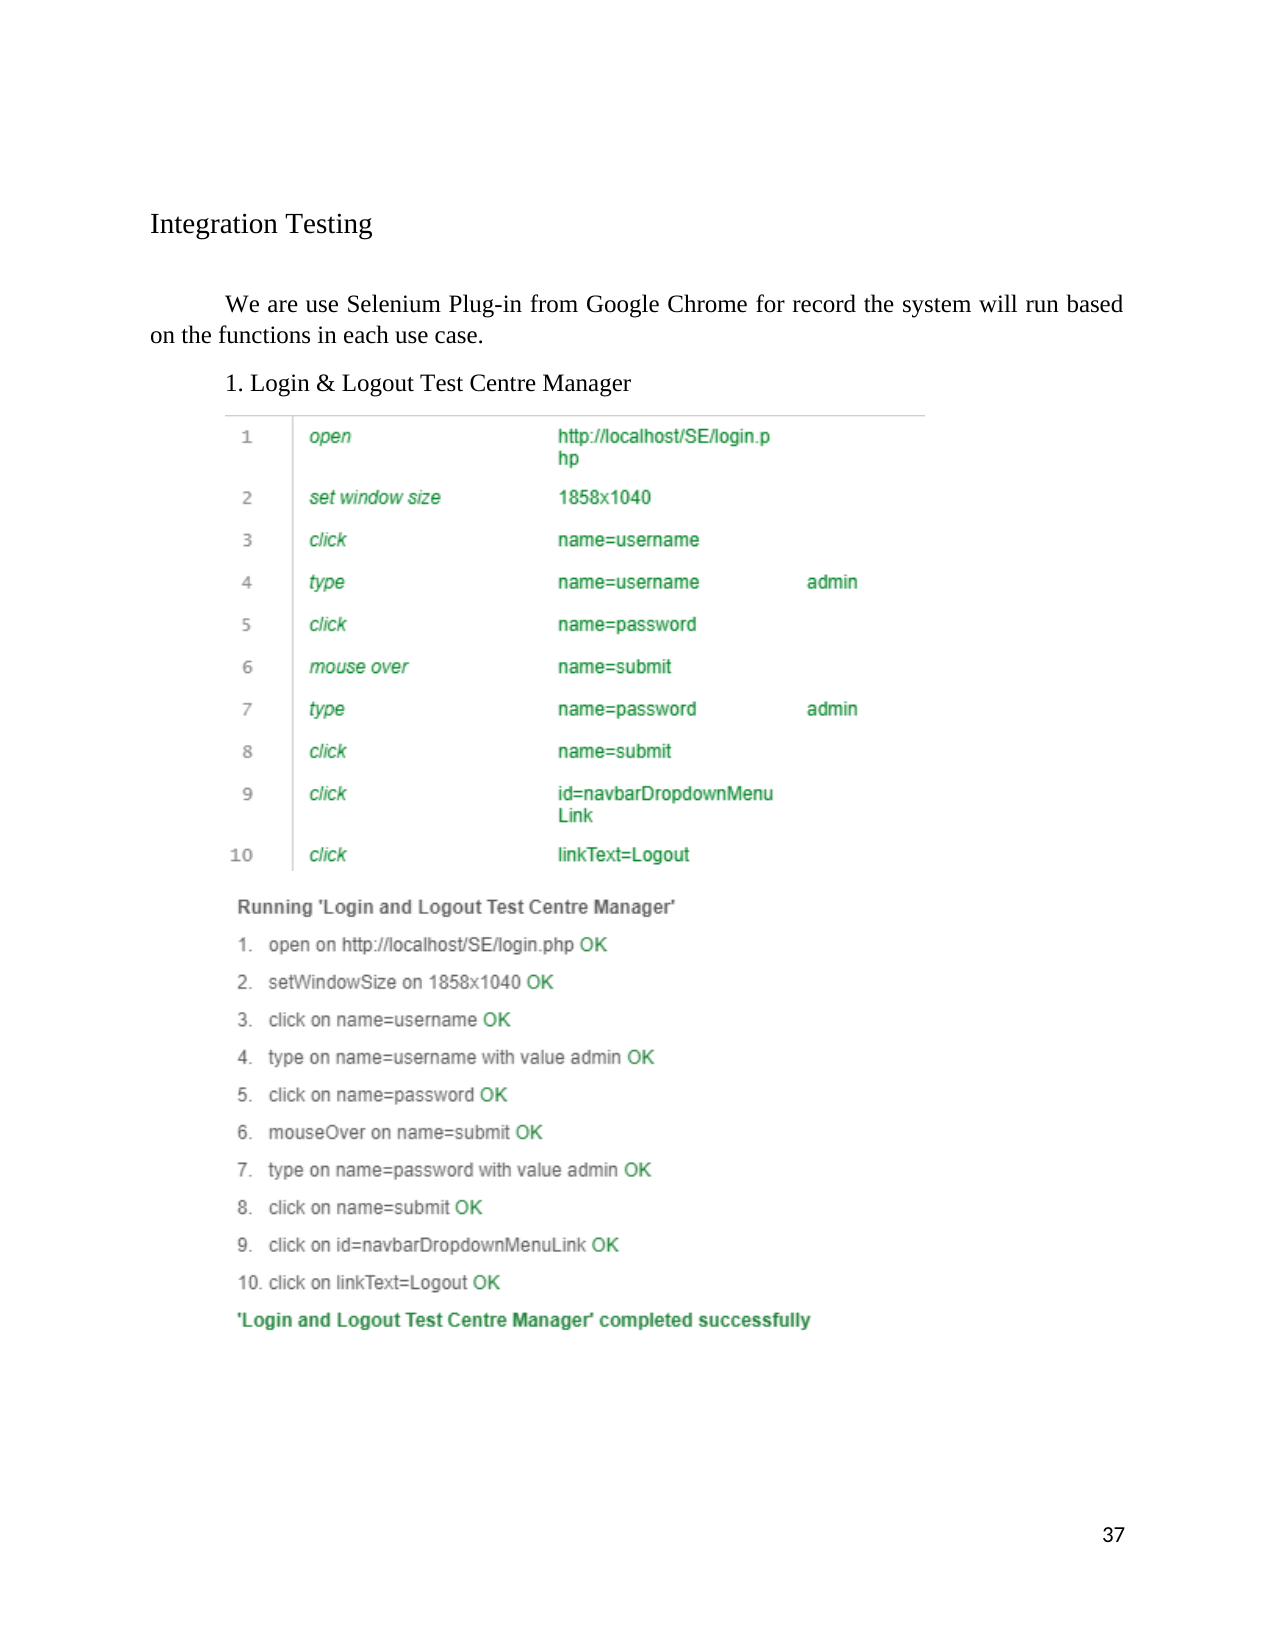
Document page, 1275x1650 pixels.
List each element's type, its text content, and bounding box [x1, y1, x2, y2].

text Integration Testing [150, 206, 1125, 239]
text We are use Selenium Plug-in from Google Chrome for record the system will run based on the functions in each use case. [150, 289, 1125, 349]
picture [225, 415, 926, 871]
text 1. Login & Logout Test Centre Manager [150, 368, 1125, 397]
picture [225, 889, 830, 1338]
